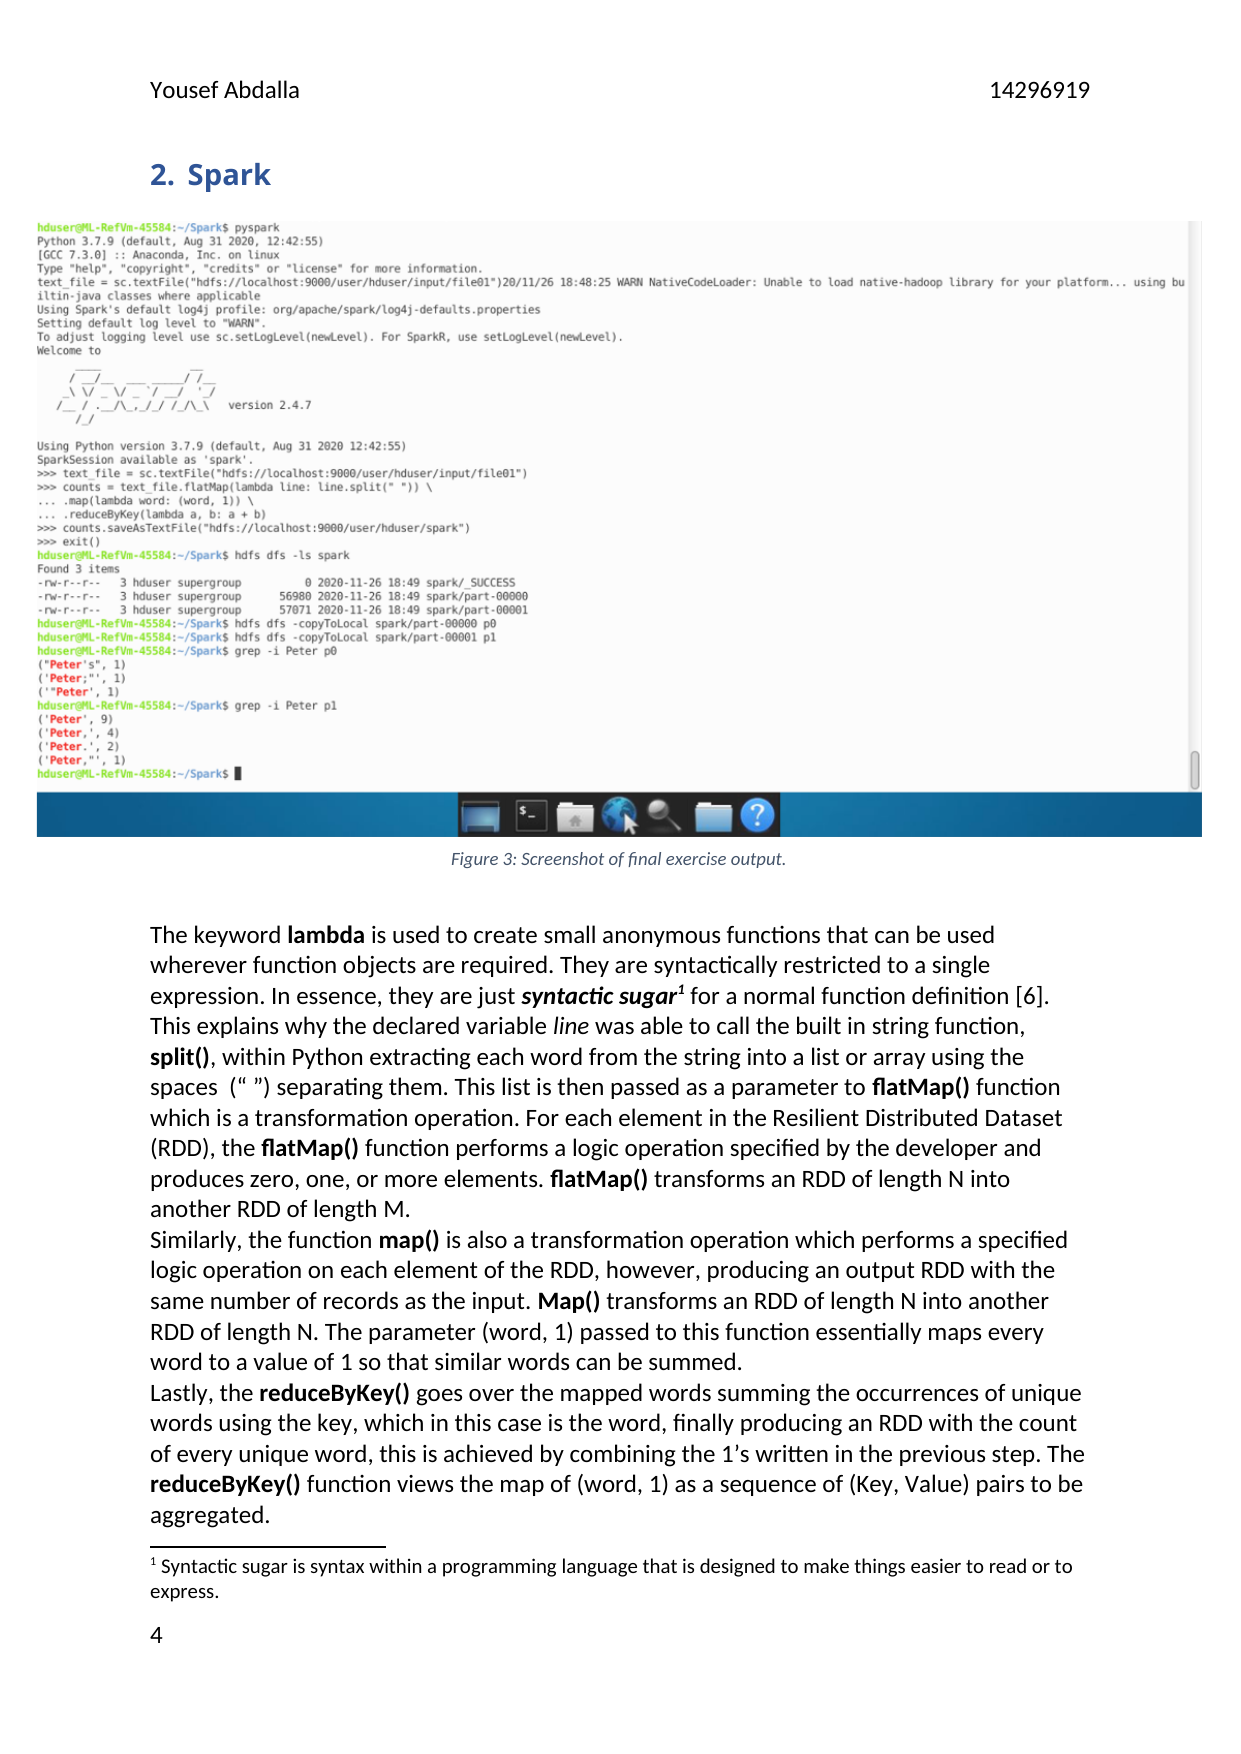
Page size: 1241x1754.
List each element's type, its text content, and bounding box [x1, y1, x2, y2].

picture [36, 221, 1203, 838]
text Similarly, the function map() is also a transformation operation which performs a specified logic operation on each element of the RDD, however, producing an output RDD with the same number of records as the input. Map() transforms an RDD of length N into another RDD of length N. The parameter (word, 1) passed to this function essentially maps every word to a value of 1 so that similar words can be summed. [150, 1224, 1090, 1377]
text Lastly, the reduceByKey() goes over the mapped words summing the occurrences of unique words using the key, which in this case is the word, finally producing an RDD with the count of every unique word, this is achieved by combining the 1’s written in the previous step. The reduceByKey() function views the map of (word, 1) as a sequence of (Key, Value) pairs to be aggregated. [150, 1377, 1090, 1529]
text The keyword lambda is used to create small anonymous functions that can be used wherever function objects are required. They are syntactically restricted to a single expression. In essence, they are just syntactic sugar for a normal function definition. This explains why the declared variable line was able to call the built in string function, split(), within Python extracting each word from the string into a list or array using the spaces (“ ”) separating them. This list is then passed as a parameter to flatMap() function which is a transformation operation. For each element in the Resilient Distributed Dataset (RDD), the flatMap() function performs a logic operation specified by the developer and produces zero, one, or more elements. flatMap() transforms an RDD of length N into another RDD of length M. [150, 919, 1090, 1224]
subtitle Spark [150, 154, 1090, 194]
